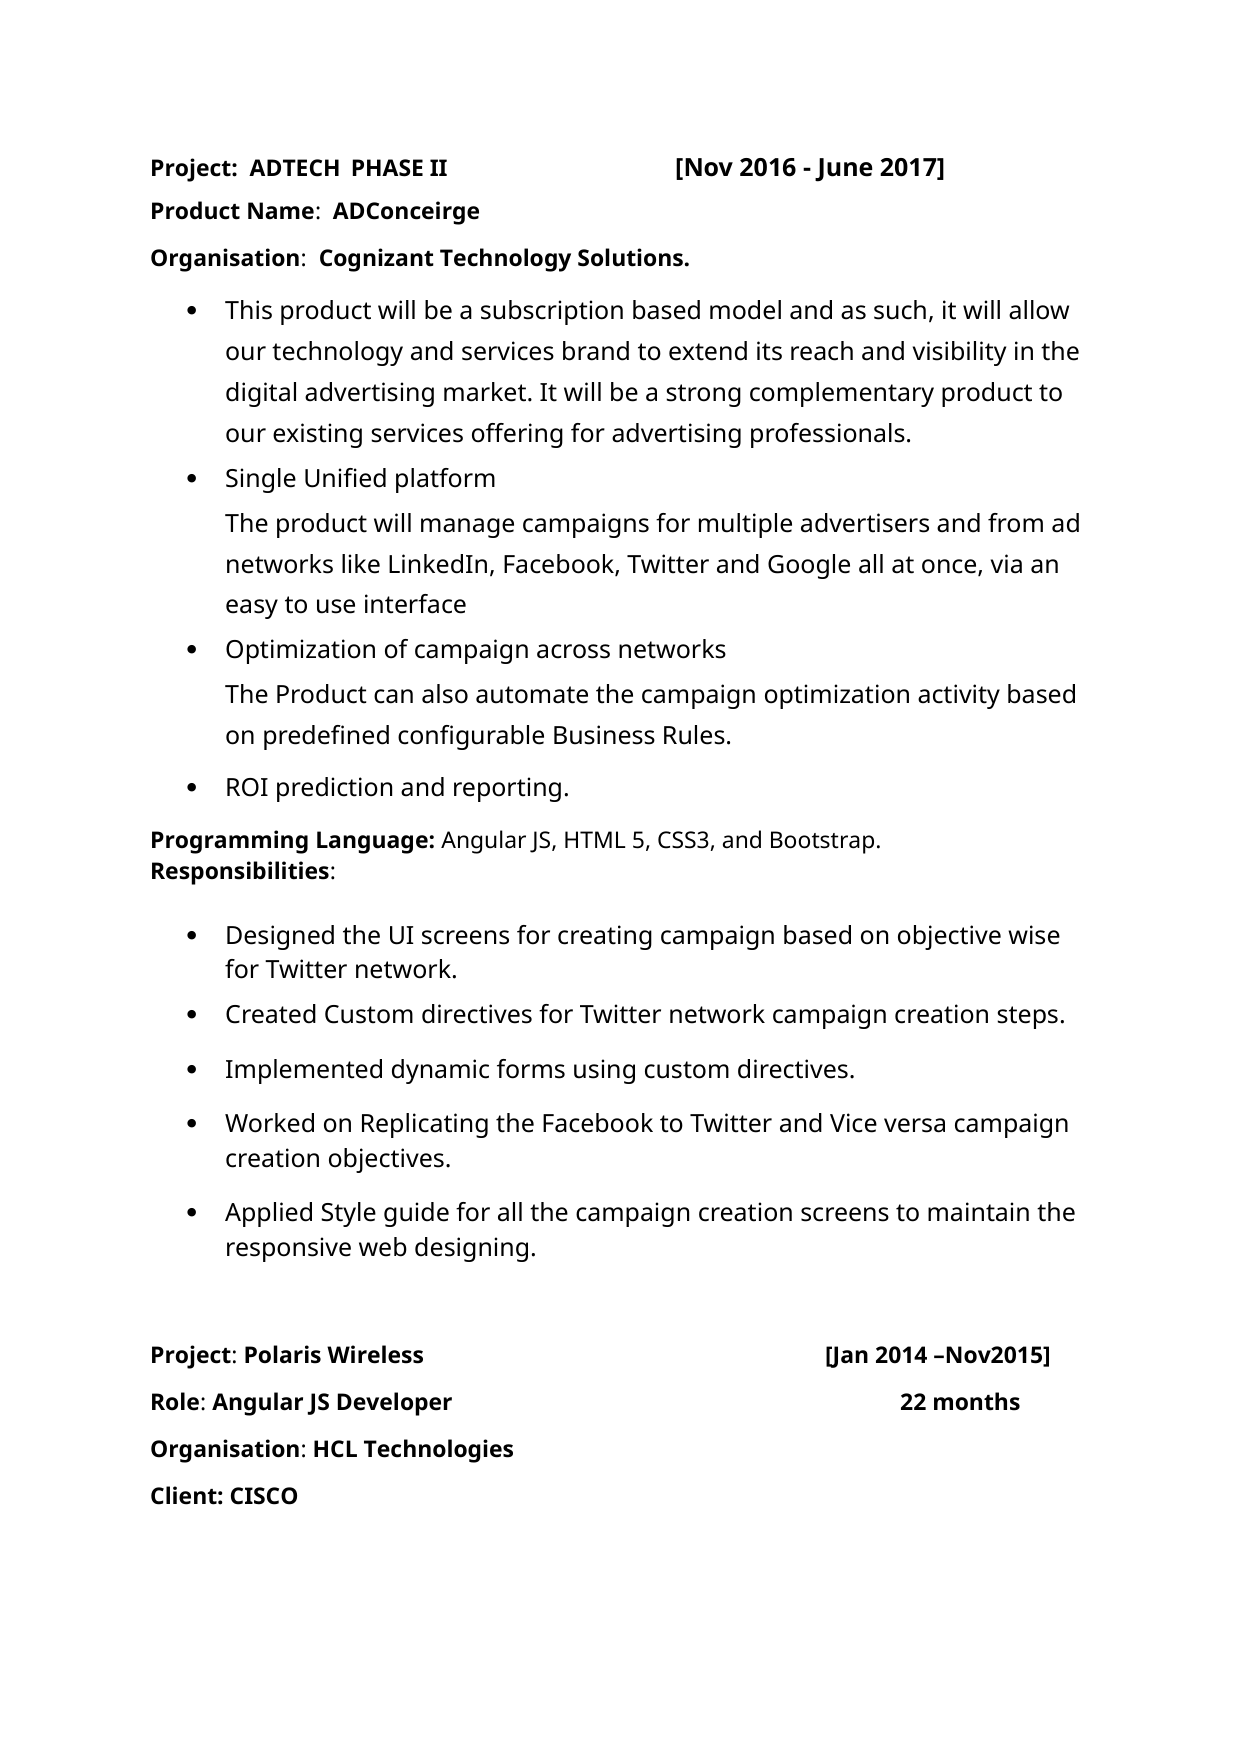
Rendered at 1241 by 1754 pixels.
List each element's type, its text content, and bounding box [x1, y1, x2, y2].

list Worked on Replicating the Facebook to Twitter and Vice versa campaign creation objectives. [187, 1106, 1090, 1174]
list Implemented dynamic forms using custom directives. [187, 1051, 1090, 1085]
list Created Custom directives for Twitter network campaign creation steps. [187, 996, 1090, 1030]
text The Product can also automate the campaign optimization activity based on predefined configurable Business Rules. [225, 677, 1088, 752]
text Role: Angular JS Developer 22 months [150, 1386, 1090, 1417]
text Product Name: ADConceirge [150, 195, 1090, 226]
text Responsibilities: [150, 855, 1090, 887]
text Organisation: Cognizant Technology Solutions. [150, 242, 1090, 273]
list Applied Style guide for all the campaign creation screens to maintain the responsive web designing. [187, 1195, 1090, 1263]
text Project: ADTECH PHASE II [Nov 2016 - June 2017] [150, 150, 1060, 184]
text The product will manage campaigns for multiple advertisers and from ad networks like LinkedIn, Facebook, Twitter and Google all at once, via an easy to use interface [225, 505, 1088, 621]
list Designed the UI screens for creating campaign based on objective wise for Twitter network. [187, 918, 1090, 986]
text Client: CISCO [150, 1479, 1090, 1511]
list Single Unified platform [187, 460, 1088, 494]
text Programming Language: Angular JS, HTML 5, CSS3, and Bootstrap. [150, 824, 1090, 855]
text Organisation: HCL Technologies [150, 1433, 1090, 1464]
list This product will be a subscription based model and as such, it will allow our technology and services brand to extend its reach and visibility in the digital advertising market. It will be a strong complementary product to our existing services offering for advertising professionals. [187, 293, 1088, 449]
list ROI prediction and reporting. [187, 769, 1090, 803]
list Optimization of campaign across networks [187, 632, 1088, 666]
text Project: Polaris Wireless [Jan 2014 –Nov2015] [150, 1339, 1090, 1370]
